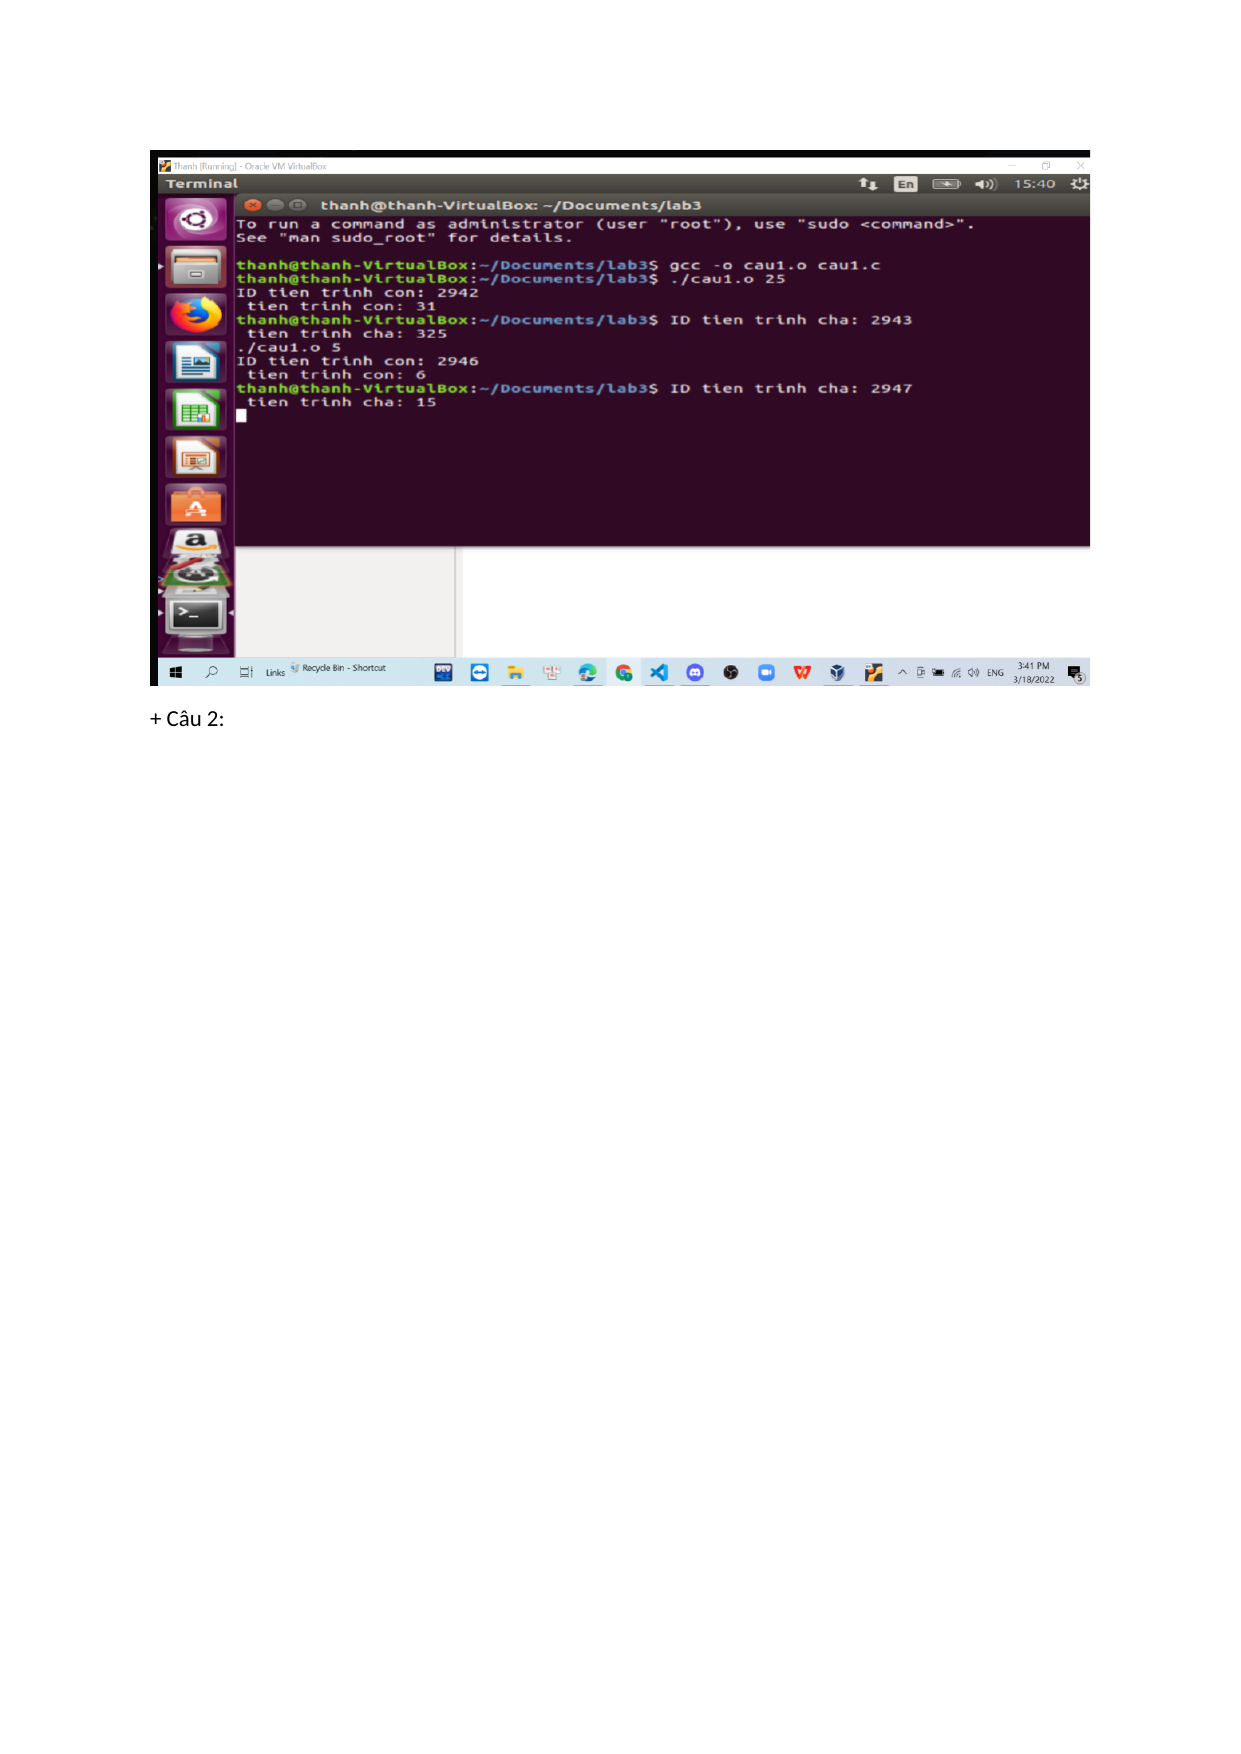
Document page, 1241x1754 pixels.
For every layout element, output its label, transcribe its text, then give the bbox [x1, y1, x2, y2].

text + Câu 2: [150, 704, 1090, 732]
picture [150, 150, 1091, 686]
